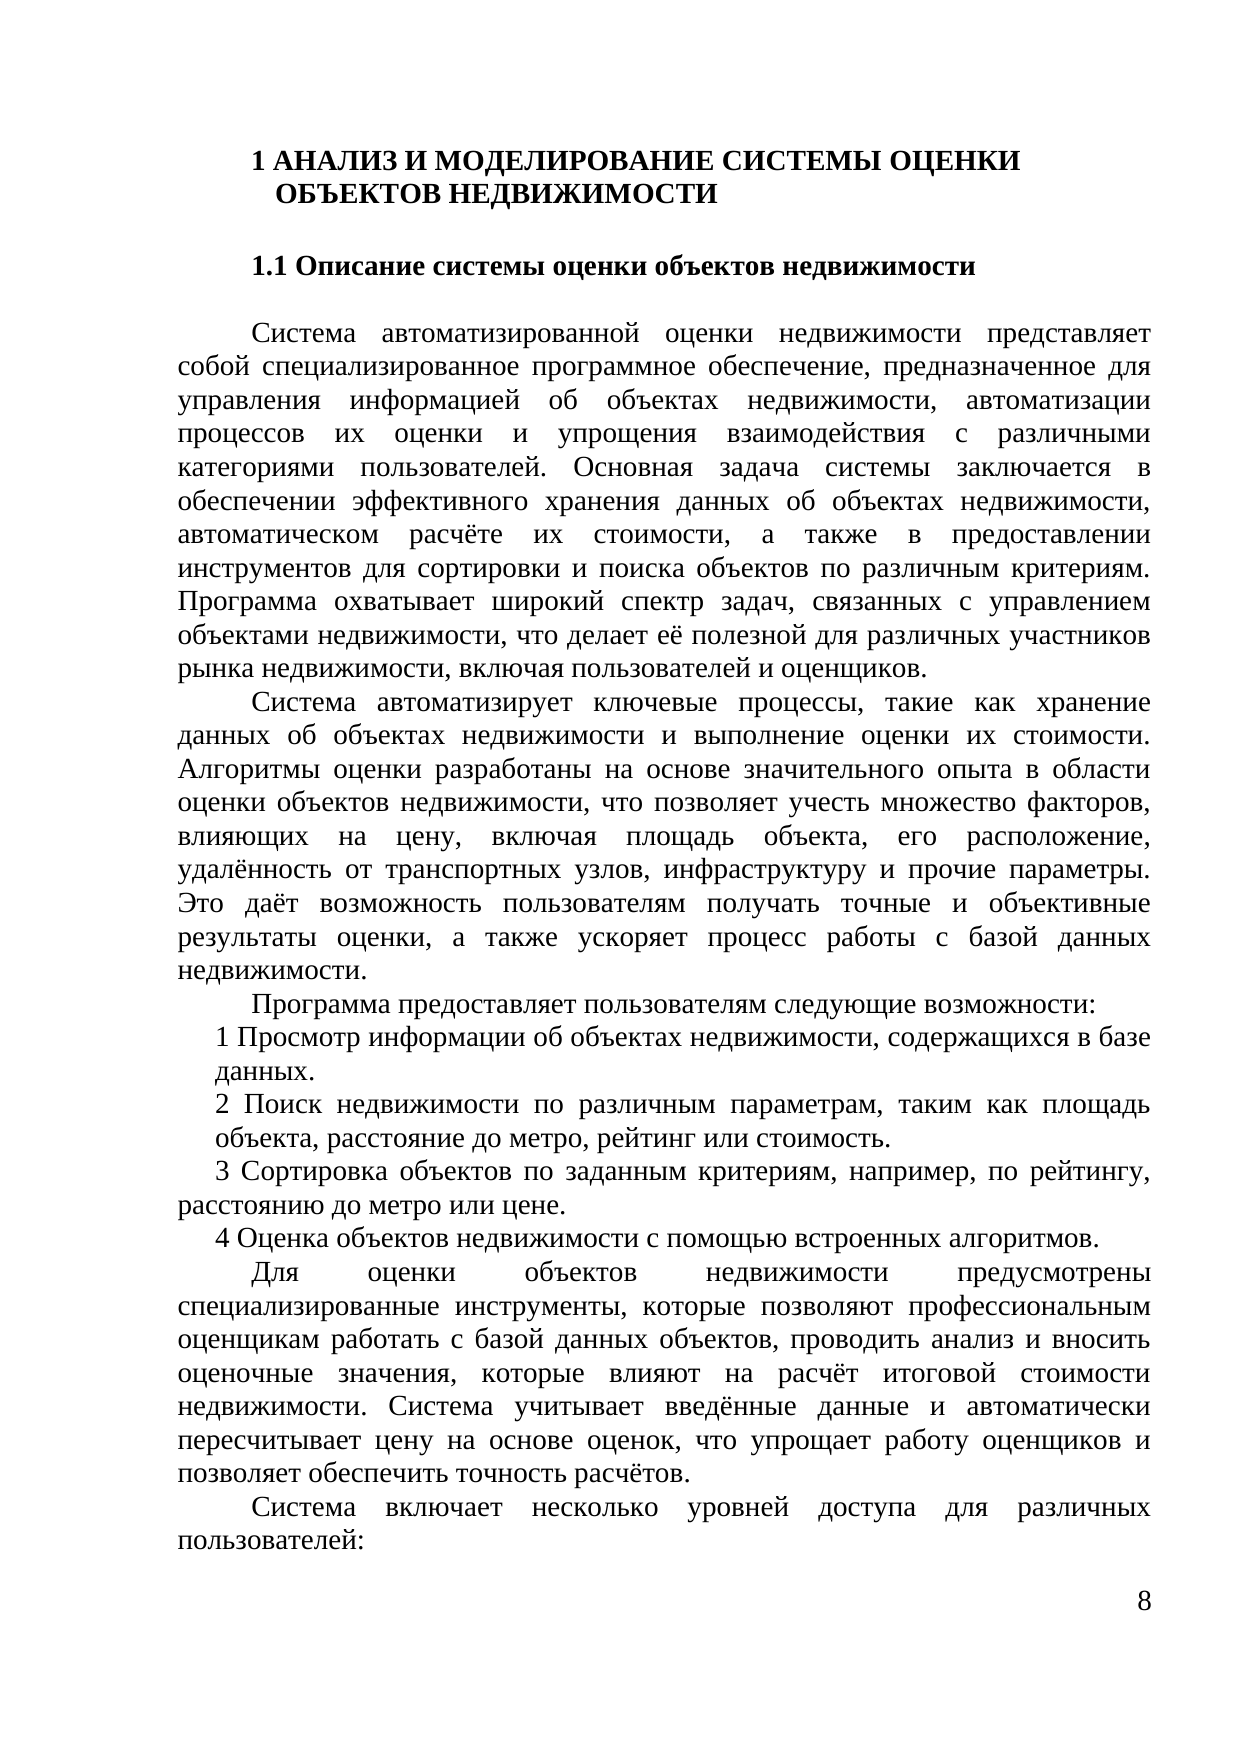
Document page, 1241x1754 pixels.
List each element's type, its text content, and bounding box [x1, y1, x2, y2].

text Для оценки объектов недвижимости предусмотрены специализированные инструменты, которые позволяют профессиональным оценщикам работать с базой данных объектов, проводить анализ и вносить оценочные значения, которые влияют на расчёт итоговой стоимости недвижимости. Система учитывает введённые данные и автоматически пересчитывает цену на основе оценок, что упрощает работу оценщиков и позволяет обеспечить точность расчётов. [177, 1254, 1152, 1489]
text Программа предоставляет пользователям следующие возможности: [177, 986, 1152, 1019]
subtitle 1 АНАЛИЗ И МОДЕЛИРОВАНИЕ СИСТЕМЫ ОЦЕНКИ ОБЪЕКТОВ НЕДВИЖИМОСТИ [251, 143, 1152, 210]
text 4 Оценка объектов недвижимости с помощью встроенных алгоритмов. [177, 1221, 1152, 1254]
text Система автоматизирует ключевые процессы, такие как хранение данных об объектах недвижимости и выполнение оценки их стоимости. Алгоритмы оценки разработаны на основе значительного опыта в области оценки объектов недвижимости, что позволяет учесть множество факторов, влияющих на цену, включая площадь объекта, его расположение, удалённость от транспортных узлов, инфраструктуру и прочие параметры. Это даёт возможность пользователям получать точные и объективные результаты оценки, а также ускоряет процесс работы с базой данных недвижимости. [177, 684, 1152, 986]
text Система автоматизированной оценки недвижимости представляет собой специализированное программное обеспечение, предназначенное для управления информацией об объектах недвижимости, автоматизации процессов их оценки и упрощения взаимодействия с различными категориями пользователей. Основная задача системы заключается в обеспечении эффективного хранения данных об объектах недвижимости, автоматическом расчёте их стоимости, а также в предоставлении инструментов для сортировки и поиска объектов по различным критериям. Программа охватывает широкий спектр задач, связанных с управлением объектами недвижимости, что делает её полезной для различных участников рынка недвижимости, включая пользователей и оценщиков. [177, 315, 1152, 684]
text 2 Поиск недвижимости по различным параметрам, таким как площадь объекта, расстояние до метро, рейтинг или стоимость. [215, 1086, 1152, 1153]
text Система включает несколько уровней доступа для различных пользователей: [177, 1489, 1152, 1556]
subtitle Описание системы оценки объектов недвижимости [251, 248, 1152, 281]
text 3 Сортировка объектов по заданным критериям, например, по рейтингу, расстоянию до метро или цене. [177, 1153, 1152, 1221]
text 1 Просмотр информации об объектах недвижимости, содержащихся в базе данных. [215, 1019, 1152, 1086]
